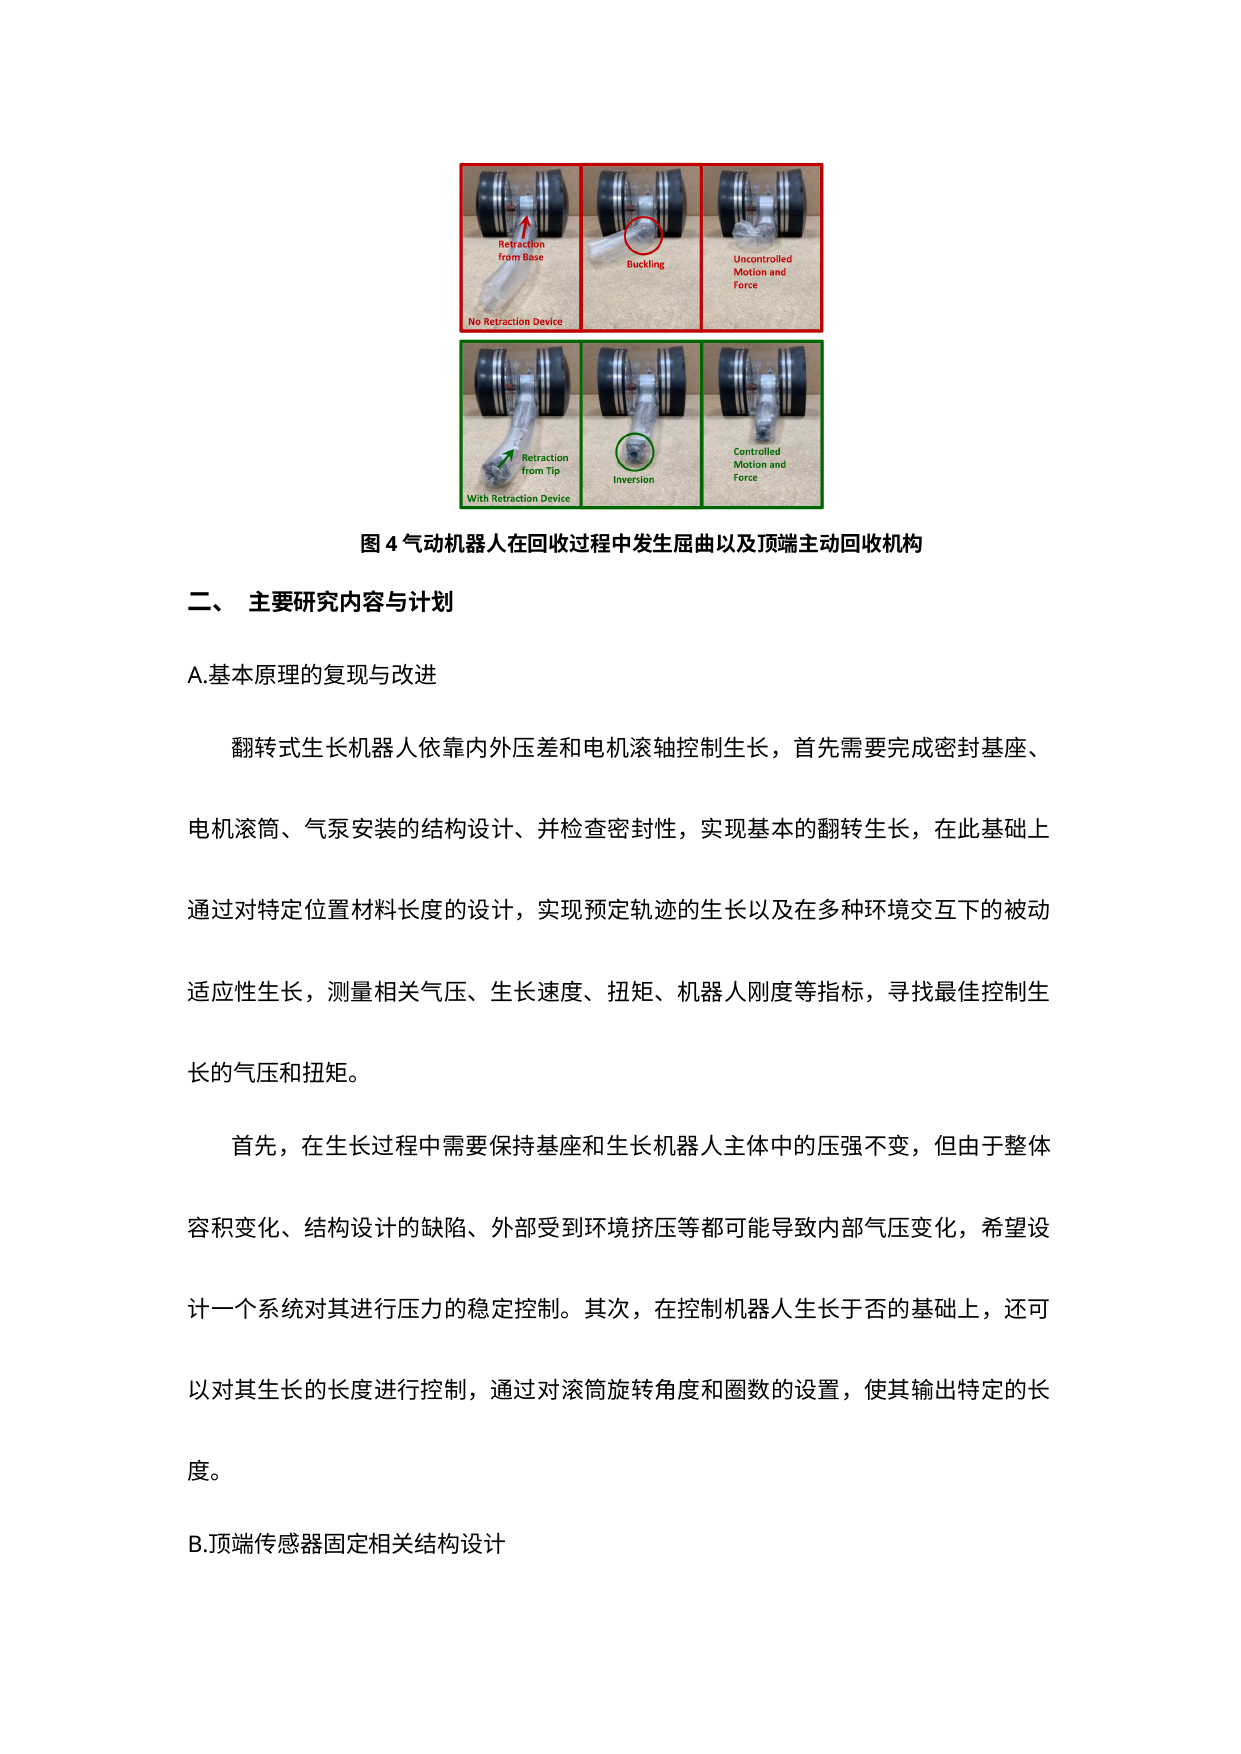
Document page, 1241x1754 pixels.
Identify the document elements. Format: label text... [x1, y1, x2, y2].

text B.顶端传感器固定相关结构设计 [187, 1511, 1053, 1576]
text A.基本原理的复现与改进 [187, 641, 1053, 706]
text 翻转式生长机器人依靠内外压差和电机滚轴控制生长，首先需要完成密封基座、电机滚筒、气泵安装的结构设计、并检查密封性，实现基本的翻转生长，在此基础上通过对特定位置材料长度的设计，实现预定轨迹的生长以及在多种环境交互下的被动适应性生长，测量相关气压、生长速度、扭矩、机器人刚度等指标，寻找最佳控制生长的气压和扭矩。 [187, 714, 1053, 1104]
list 主要研究内容与计划 [187, 567, 1053, 632]
text 图4 气动机器人在回收过程中发生屈曲以及顶端主动回收机构 [187, 527, 1053, 559]
text 首先，在生长过程中需要保持基座和生长机器人主体中的压强不变，但由于整体容积变化、结构设计的缺陷、外部受到环境挤压等都可能导致内部气压变化，希望设计一个系统对其进行压力的稳定控制。其次，在控制机器人生长于否的基础上，还可以对其生长的长度进行控制，通过对滚筒旋转角度和圈数的设置，使其输出特定的长度。 [187, 1112, 1053, 1502]
picture [458, 162, 826, 512]
